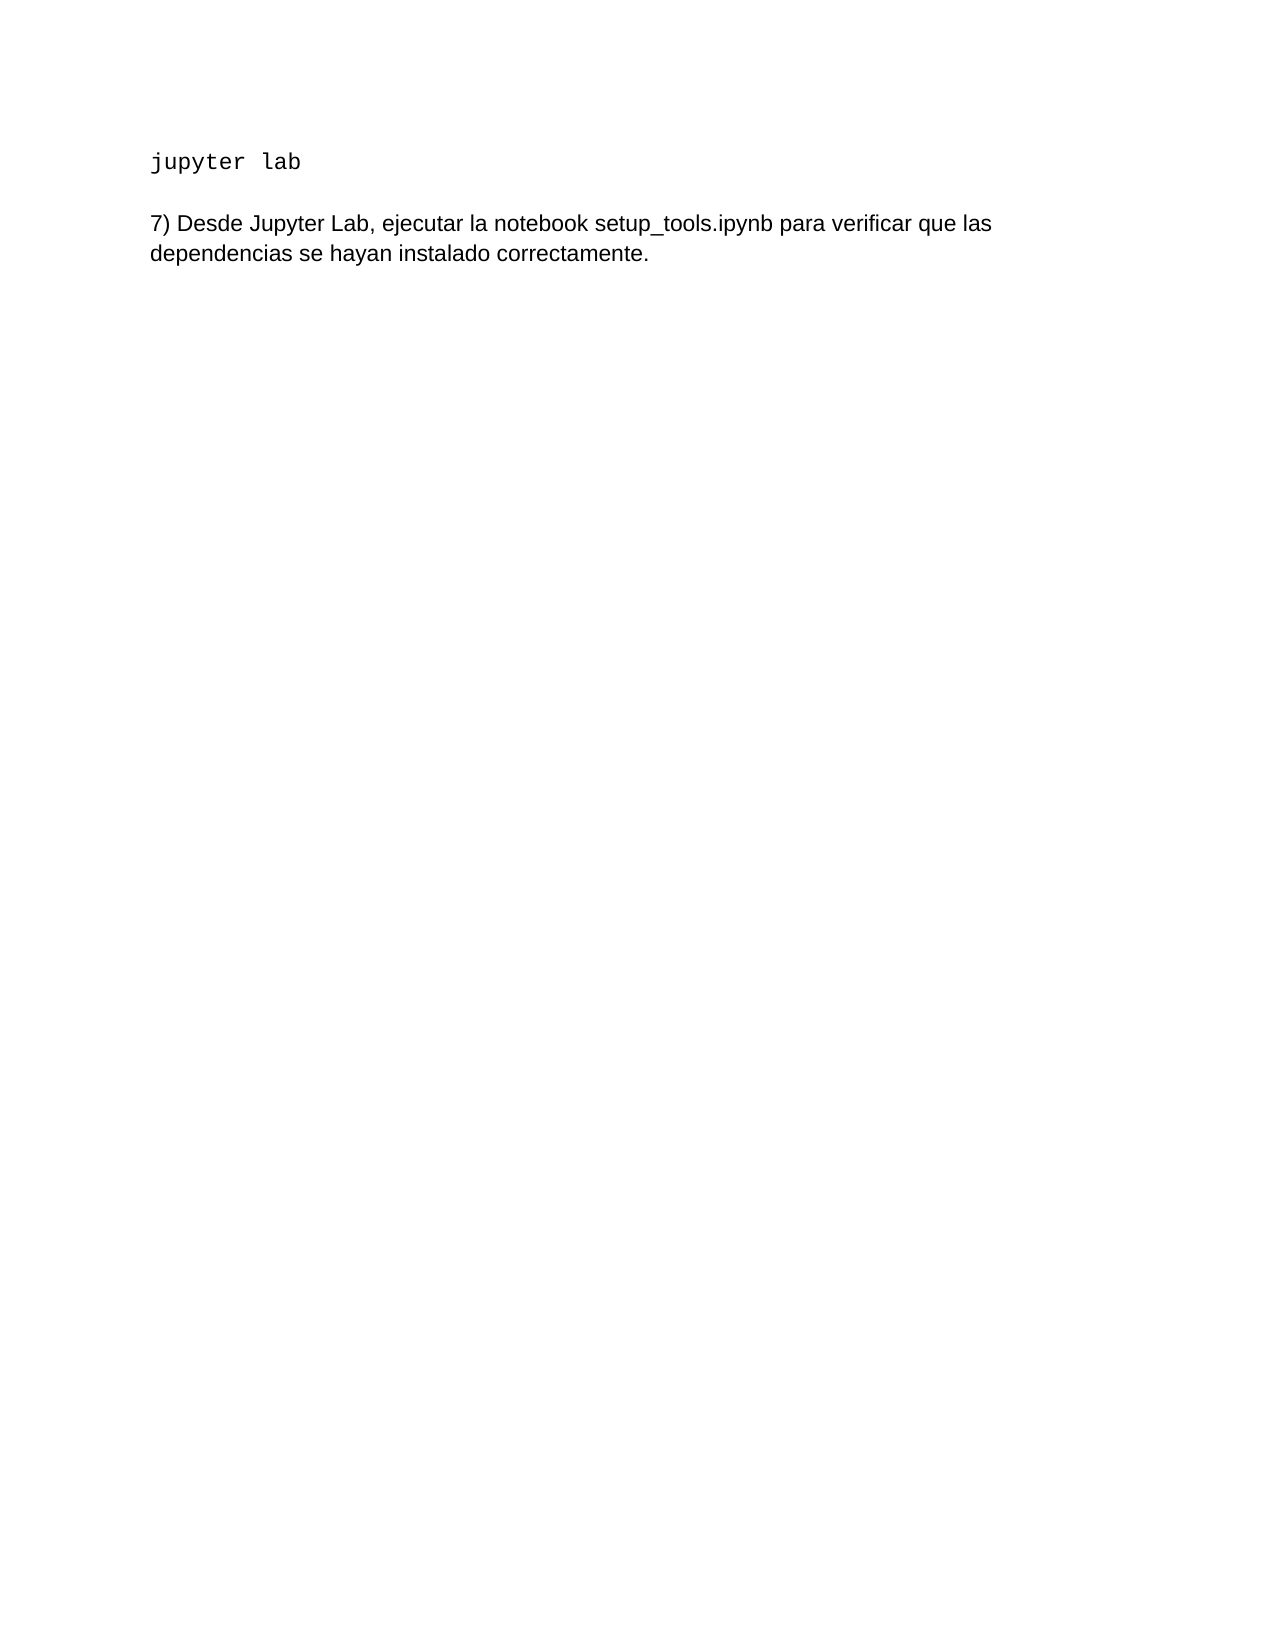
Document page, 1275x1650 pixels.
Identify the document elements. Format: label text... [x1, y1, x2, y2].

text 7) Desde Jupyter Lab, ejecutar la notebook setup_tools.ipynb para verificar que las dependencias se hayan instalado correctamente. [150, 210, 1125, 267]
text jupyter lab [150, 150, 1125, 176]
